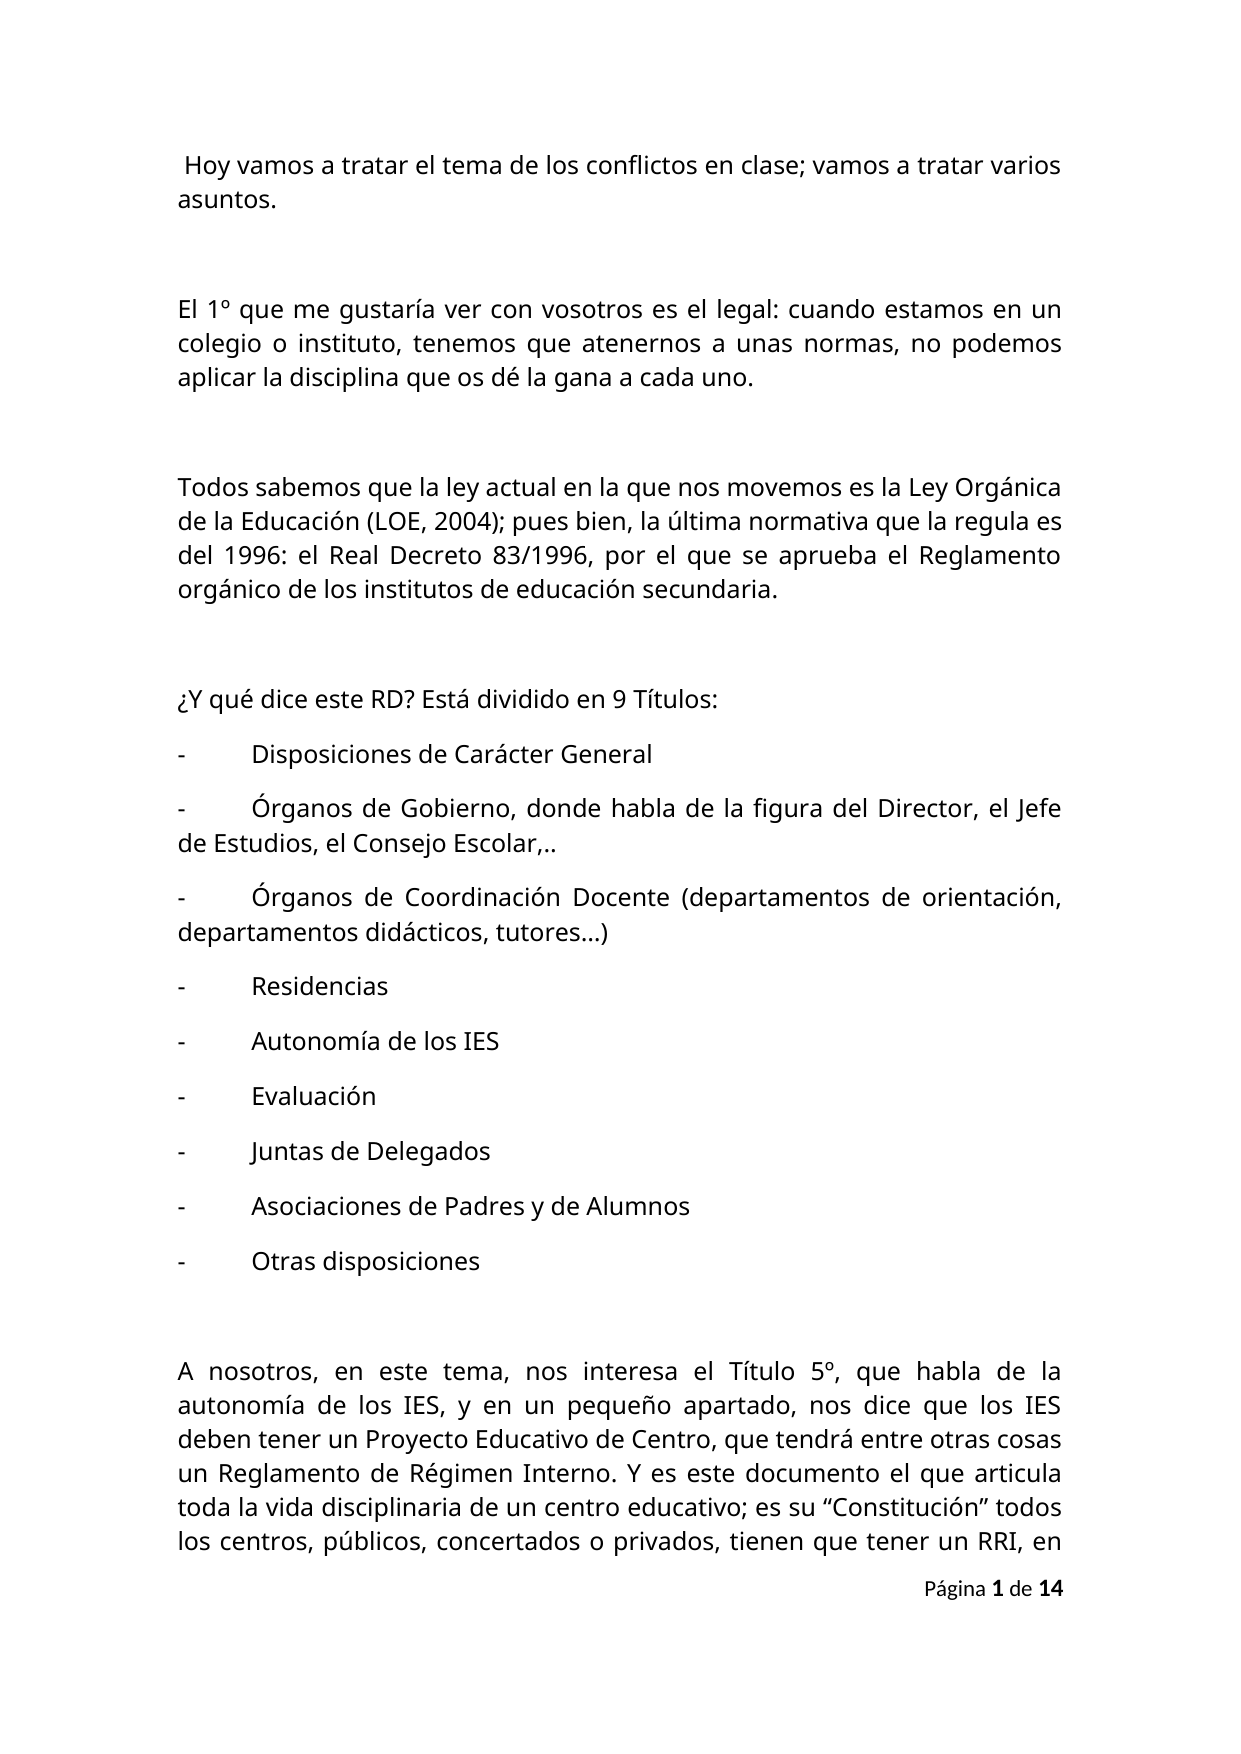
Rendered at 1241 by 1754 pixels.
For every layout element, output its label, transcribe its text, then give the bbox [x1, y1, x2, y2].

text ¿Y qué dice este RD? Está dividido en 9 Títulos: [177, 681, 1063, 715]
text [177, 1353, 1063, 1558]
list Autonomía de los IES [177, 1024, 1063, 1058]
list Asociaciones de Padres y de Alumnos [177, 1189, 1063, 1223]
list Órganos de Coordinación Docente (departamentos de orientación, departamentos didácticos, tutores…) [177, 880, 1063, 948]
list Disposiciones de Carácter General [177, 736, 1063, 770]
list Evaluación [177, 1079, 1063, 1113]
text Hoy vamos a tratar el tema de los conflictos en clase; vamos a tratar varios asuntos. [177, 148, 1063, 216]
list Órganos de Gobierno, donde habla de la figura del Director, el Jefe de Estudios, el Consejo Escolar,.. [177, 791, 1063, 859]
list Residencias [177, 969, 1063, 1003]
list Juntas de Delegados [177, 1134, 1063, 1168]
text El 1º que me gustaría ver con vosotros es el legal: cuando estamos en un colegio o instituto, tenemos que atenernos a unas normas, no podemos aplicar la disciplina que os dé la gana a cada uno. [177, 291, 1063, 394]
list Otras disposiciones [177, 1243, 1063, 1278]
text Todos sabemos que la ley actual en la que nos movemos es la Ley Orgánica de la Educación (LOE, 2004); pues bien, la última normativa que la regula es del 1996: el Real Decreto 83/1996, por el que se aprueba el Reglamento orgánico de los institutos de educación secundaria. [177, 469, 1063, 606]
